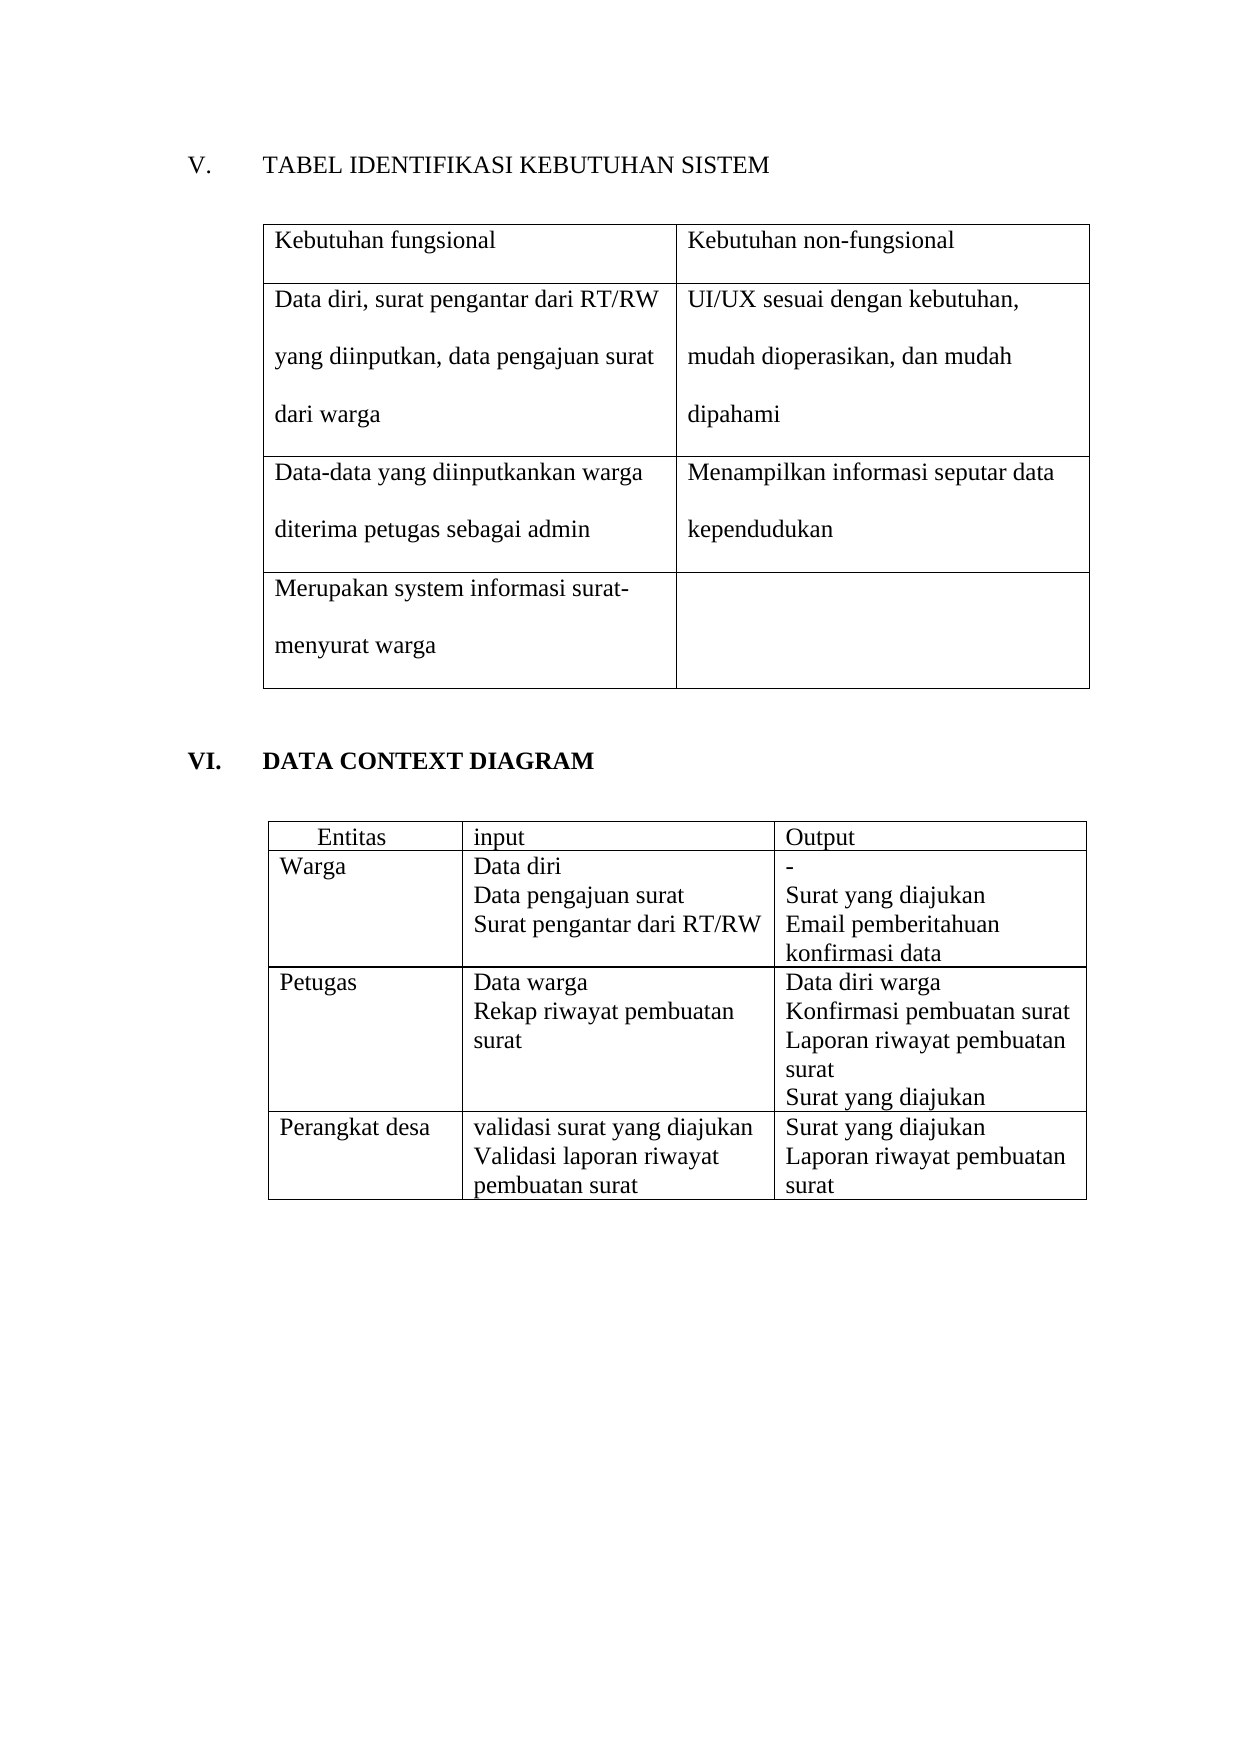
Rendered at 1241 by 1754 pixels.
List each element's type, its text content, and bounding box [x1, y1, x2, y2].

table_cell Perangkat desa [269, 1112, 462, 1198]
table_cell Data diri warga Konfirmasi pembuatan surat Laporan riwayat pembuatan surat Surat yang diajukan [775, 968, 1086, 1111]
table_header Kebutuhan non-fungsional [677, 225, 1089, 283]
table_cell UI/UX sesuai dengan kebutuhan, mudah dioperasikan, dan mudah dipahami [677, 284, 1089, 456]
table_cell Data-data yang diinputkankan warga diterima petugas sebagai admin [264, 457, 676, 572]
table_header Entitas [269, 822, 462, 850]
list TABEL IDENTIFIKASI KEBUTUHAN SISTEM [187, 150, 1090, 179]
table_cell Surat yang diajukan Laporan riwayat pembuatan surat [775, 1112, 1086, 1198]
table_cell Petugas [269, 968, 462, 1111]
table_header Kebutuhan fungsional [264, 225, 676, 283]
table_cell [677, 573, 1089, 688]
table_cell Merupakan system informasi surat-menyurat warga [264, 573, 676, 688]
table_header input [463, 822, 774, 850]
table_header Output [775, 822, 1086, 850]
table_cell Data warga Rekap riwayat pembuatan surat [463, 968, 774, 1111]
table_cell Menampilkan informasi seputar data kependudukan [677, 457, 1089, 572]
table_cell Warga [269, 851, 462, 966]
table_cell validasi surat yang diajukan Validasi laporan riwayat pembuatan surat [463, 1112, 774, 1198]
table_cell - Surat yang diajukan Email pemberitahuan konfirmasi data [775, 851, 1086, 966]
table_cell Data diri, surat pengantar dari RT/RW yang diinputkan, data pengajuan surat dari warga [264, 284, 676, 456]
table_cell Data diri Data pengajuan surat Surat pengantar dari RT/RW [463, 851, 774, 966]
list DATA CONTEXT DIAGRAM [187, 746, 1090, 775]
